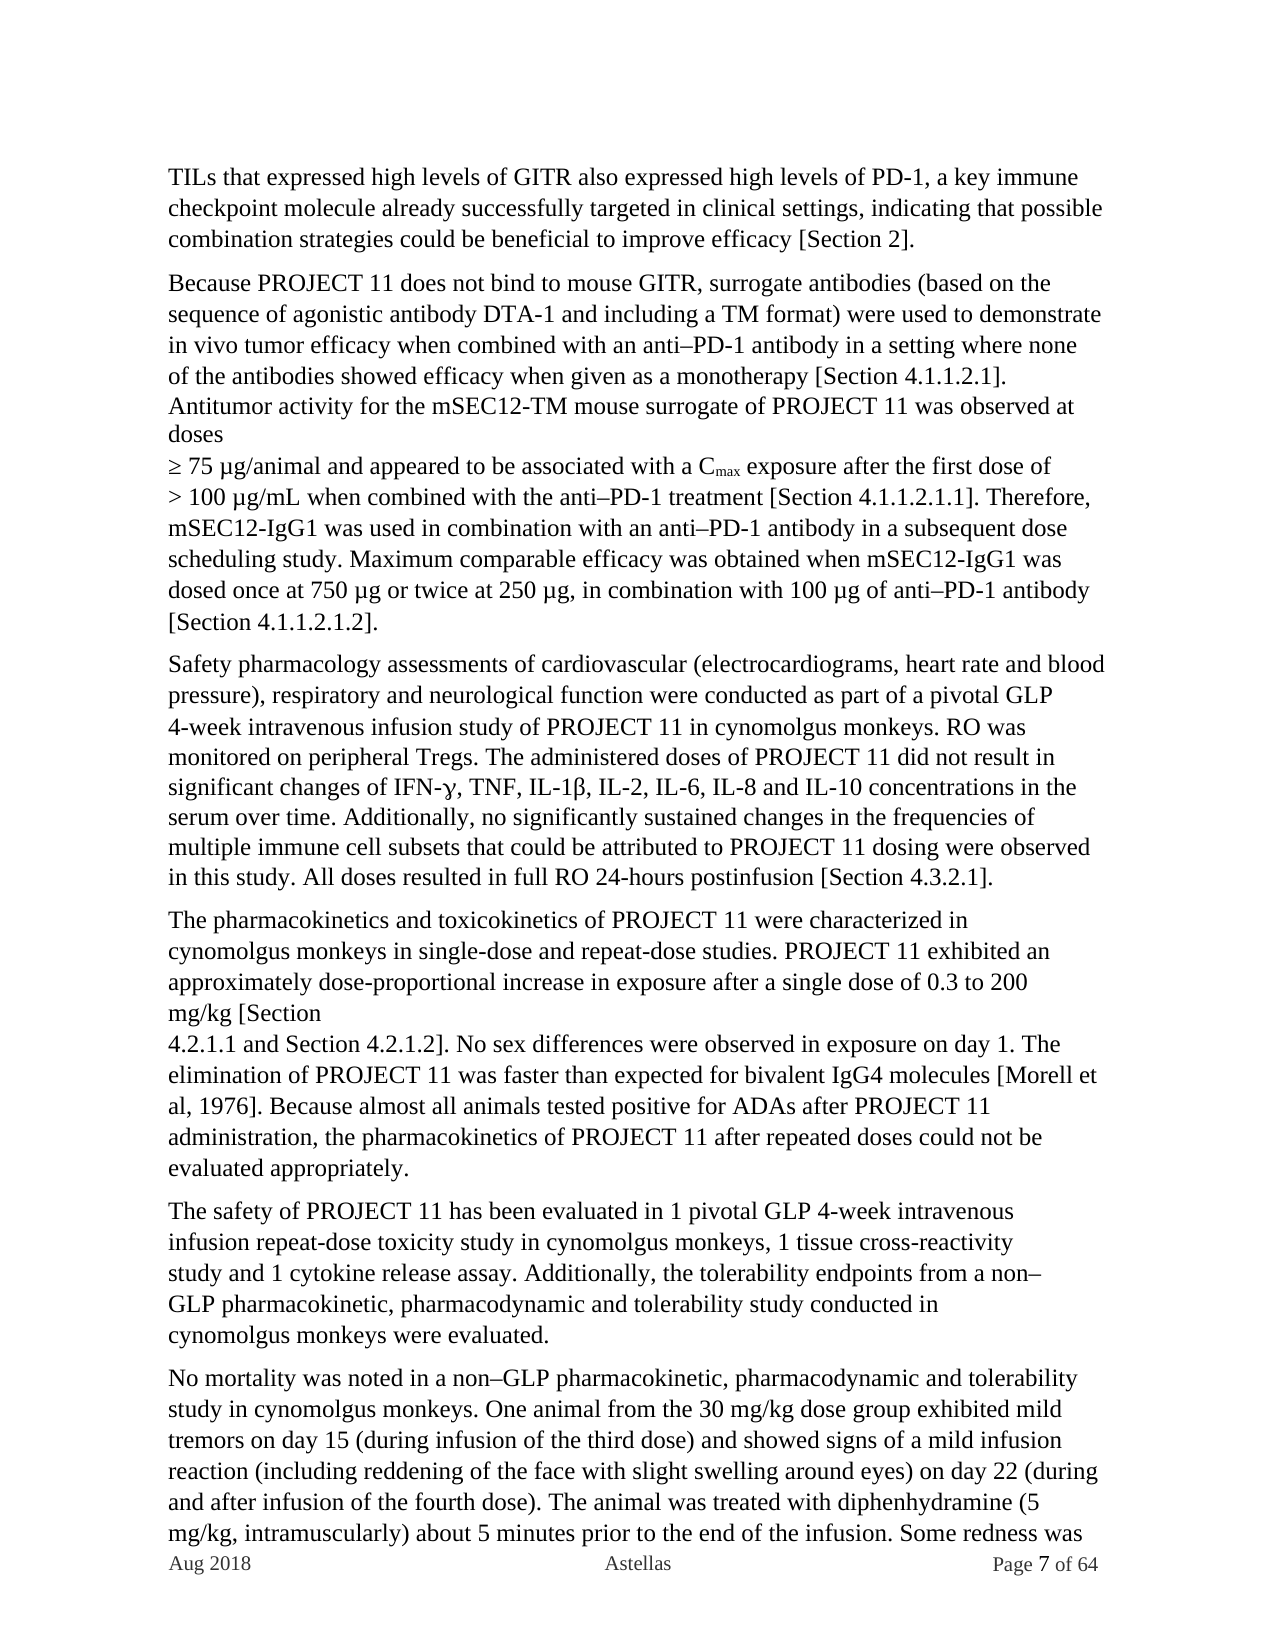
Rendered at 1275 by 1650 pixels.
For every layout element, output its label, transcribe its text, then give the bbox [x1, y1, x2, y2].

text Antitumor activity for the mSEC12-TM mouse surrogate of PROJECT 11 was observed at doses [168, 392, 1133, 449]
text 4.2.1.1 and Section 4.2.1.2]. No sex differences were observed in exposure on day 1. The elimination of PROJECT 11 was faster than expected for bivalent IgG4 molecules [Morell et al, 1976]. Because almost all animals tested positive for ADAs after PROJECT 11 administration, the pharmacokinetics of PROJECT 11 after repeated doses could not be evaluated appropriately. [168, 1029, 1102, 1182]
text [168, 162, 1105, 253]
text > 100 µg/mL when combined with the anti–PD-1 treatment [Section 4.1.1.2.1.1]. Therefore, mSEC12-IgG1 was used in combination with an anti–PD-1 antibody in a subsequent dose scheduling study. Maximum comparable efficacy was obtained when mSEC12-IgG1 was dosed once at 750 µg or twice at 250 µg, in combination with 100 µg of anti–PD-1 antibody [Section 4.1.1.2.1.2]. [168, 482, 1097, 635]
text Because PROJECT 11 does not bind to mouse GITR, surrogate antibodies (based on the sequence of agonistic antibody DTA-1 and including a TM format) were used to demonstrate in vivo tumor efficacy when combined with an anti–PD-1 antibody in a setting where none of the antibodies showed efficacy when given as a monotherapy [Section 4.1.1.2.1]. [168, 268, 1102, 389]
text The safety of PROJECT 11 has been evaluated in 1 pivotal GLP 4-week intravenous infusion repeat-dose toxicity study in cynomolgus monkeys, 1 tissue cross-reactivity study and 1 cytokine release assay. Additionally, the tolerability endpoints from a non–GLP pharmacokinetic, pharmacodynamic and tolerability study conducted in cynomolgus monkeys were evaluated. [168, 1196, 1062, 1349]
text ≥ 75 µg/animal and appeared to be associated with a Cmax exposure after the first dose of [168, 451, 1133, 480]
text The pharmacokinetics and toxicokinetics of PROJECT 11 were characterized in cynomolgus monkeys in single-dose and repeat-dose studies. PROJECT 11 exhibited an approximately dose-proportional increase in exposure after a single dose of 0.3 to 200 mg/kg [Section [168, 905, 1056, 1027]
text Safety pharmacology assessments of cardiovascular (electrocardiograms, heart rate and blood pressure), respiratory and neurological function were conducted as part of a pivotal GLP [168, 649, 1107, 709]
text 4-week intravenous infusion study of PROJECT 11 in cynomolgus monkeys. RO was monitored on peripheral Tregs. The administered doses of PROJECT 11 did not result in significant changes of IFN-, TNF, IL-1β, IL-2, IL-6, IL-8 and IL-10 concentrations in the serum over time. Additionally, no significantly sustained changes in the frequencies of multiple immune cell subsets that could be attributed to PROJECT 11 dosing were observed in this study. All doses resulted in full RO 24-hours postinfusion [Section 4.3.2.1]. [168, 712, 1098, 891]
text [168, 1363, 1100, 1547]
